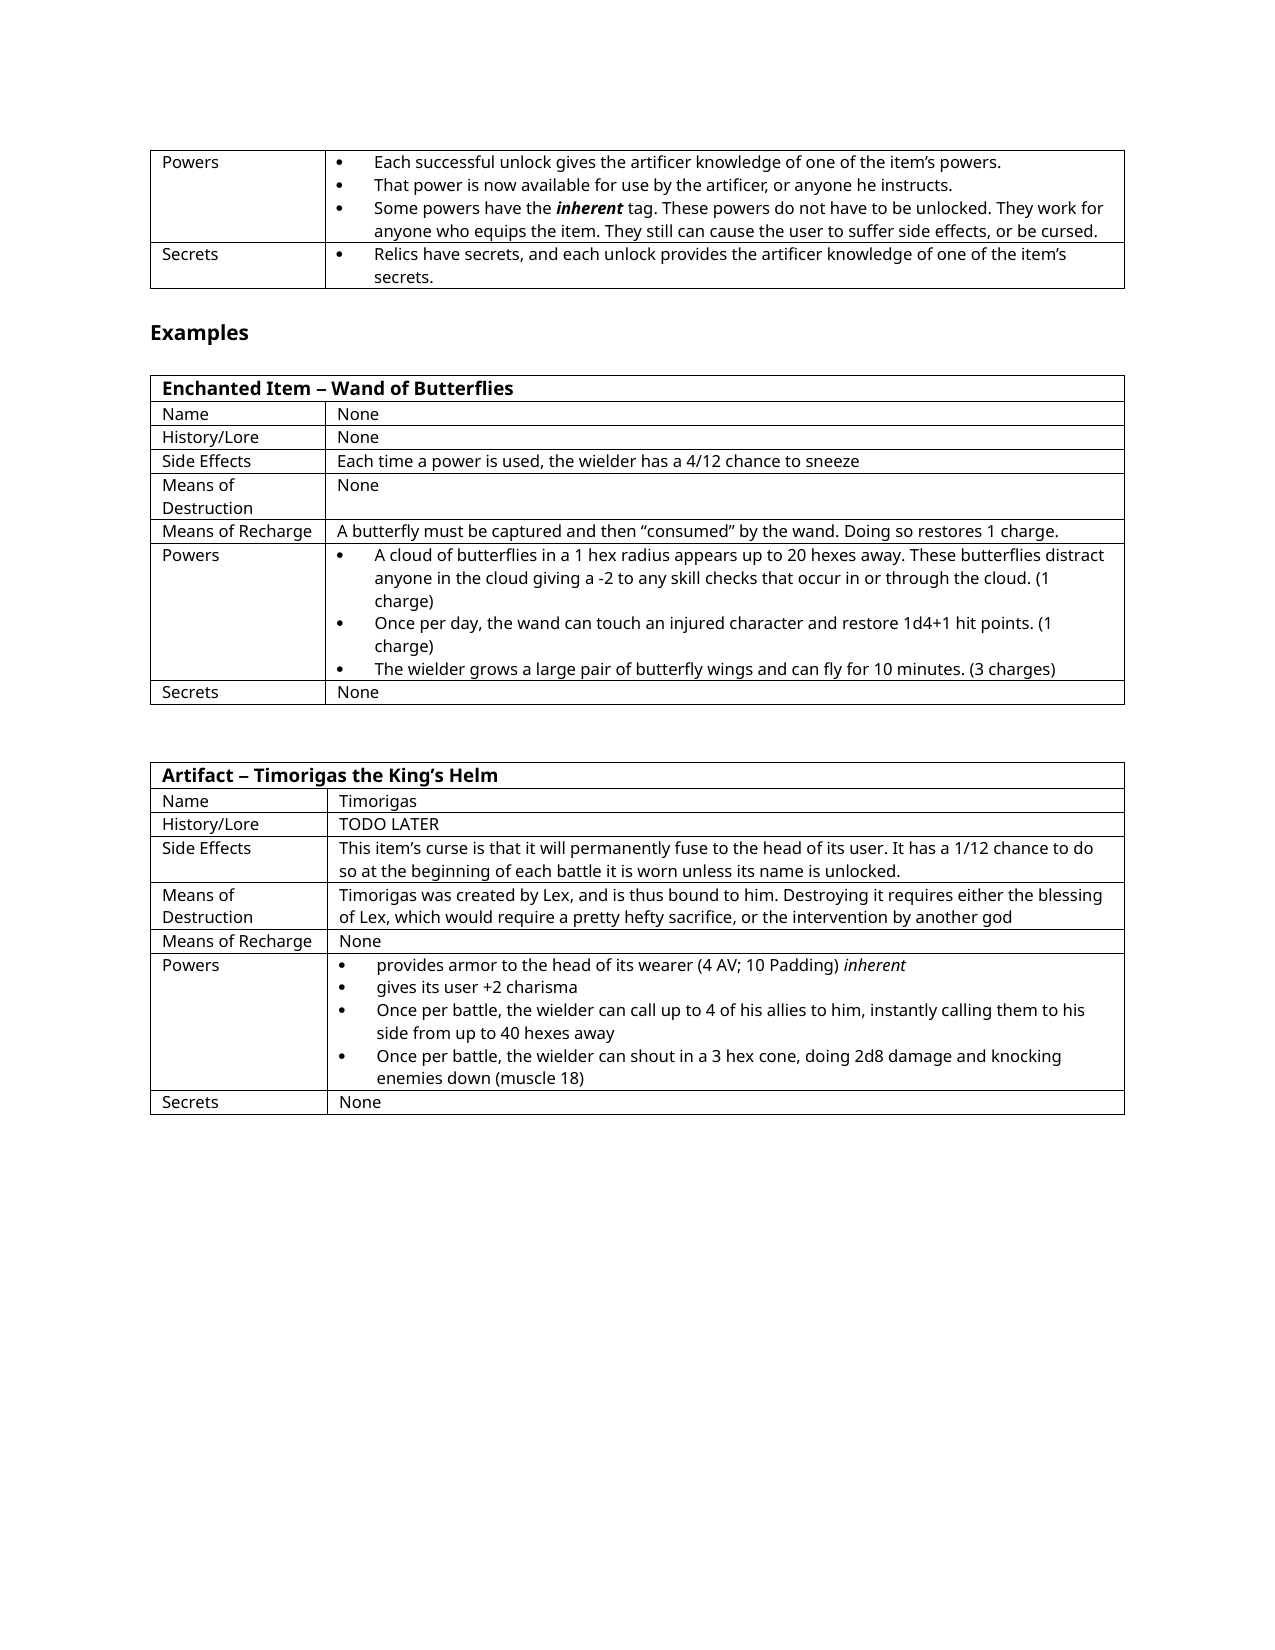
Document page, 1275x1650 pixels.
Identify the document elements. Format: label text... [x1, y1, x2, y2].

table_cell Side Effects [151, 837, 327, 882]
table_cell Secrets [151, 681, 325, 704]
table_cell Means of Recharge [151, 930, 327, 952]
table_cell Powers [151, 151, 325, 242]
table_cell Side Effects [151, 450, 325, 472]
table_cell provides armor to the head of its wearer (4 AV; 10 Padding) inherent gives its user +2 charisma Once per battle, the wielder can call up to 4 of his allies to him, instantly calling them to his side from up to 40 hexes away Once per battle, the wielder can shout in a 3 hex cone, doing 2d8 damage and knocking enemies down (muscle 18) [328, 954, 1124, 1090]
table_cell Powers [151, 954, 327, 1090]
table_cell Each time a power is used, the wielder has a 4/12 chance to sneeze [326, 450, 1124, 472]
table_cell History/Lore [151, 426, 325, 449]
table_cell Name [151, 402, 325, 425]
text Examples [150, 318, 1125, 346]
table_cell This item’s curse is that it will permanently fuse to the head of its user. It has a 1/12 chance to do so at the beginning of each battle it is worn unless its name is unlocked. [328, 837, 1124, 882]
table_cell Means of Destruction [151, 883, 327, 929]
table_header Enchanted Item – Wand of Butterflies [151, 376, 1124, 401]
table_cell Each successful unlock gives the artificer knowledge of one of the item’s powers. That power is now available for use by the artificer, or anyone he instructs. Some powers have the inherent tag. These powers do not have to be unlocked. They work for anyone who equips the item. They still can cause the user to suffer side effects, or be cursed. [326, 151, 1124, 242]
table_cell None [328, 930, 1124, 952]
table_cell Timorigas [328, 789, 1124, 812]
table_cell TODO LATER [328, 813, 1124, 836]
table_cell None [326, 426, 1124, 449]
table_cell History/Lore [151, 813, 327, 836]
table_cell Relics have secrets, and each unlock provides the artificer knowledge of one of the item’s secrets. [326, 243, 1124, 288]
table_cell None [326, 402, 1124, 425]
table_cell Timorigas was created by Lex, and is thus bound to him. Destroying it requires either the blessing of Lex, which would require a pretty hefty sacrifice, or the intervention by another god [328, 883, 1124, 929]
table_cell Powers [151, 544, 325, 680]
table_cell A cloud of butterflies in a 1 hex radius appears up to 20 hexes away. These butterflies distract anyone in the cloud giving a -2 to any skill checks that occur in or through the cloud. (1 charge) Once per day, the wand can touch an injured character and restore 1d4+1 hit points. (1 charge) The wielder grows a large pair of butterfly wings and can fly for 10 minutes. (3 charges) [326, 544, 1124, 680]
table_cell Means of Destruction [151, 474, 325, 519]
table_cell None [326, 681, 1124, 704]
table_cell None [326, 474, 1124, 519]
table_cell Secrets [151, 1091, 327, 1113]
table_cell Name [151, 789, 327, 812]
table_cell Secrets [151, 243, 325, 288]
table_cell A butterfly must be captured and then “consumed” by the wand. Doing so restores 1 charge. [326, 520, 1124, 543]
table_cell None [328, 1091, 1124, 1113]
table_header Artifact – Timorigas the King’s Helm [151, 763, 1124, 788]
table_cell Means of Recharge [151, 520, 325, 543]
